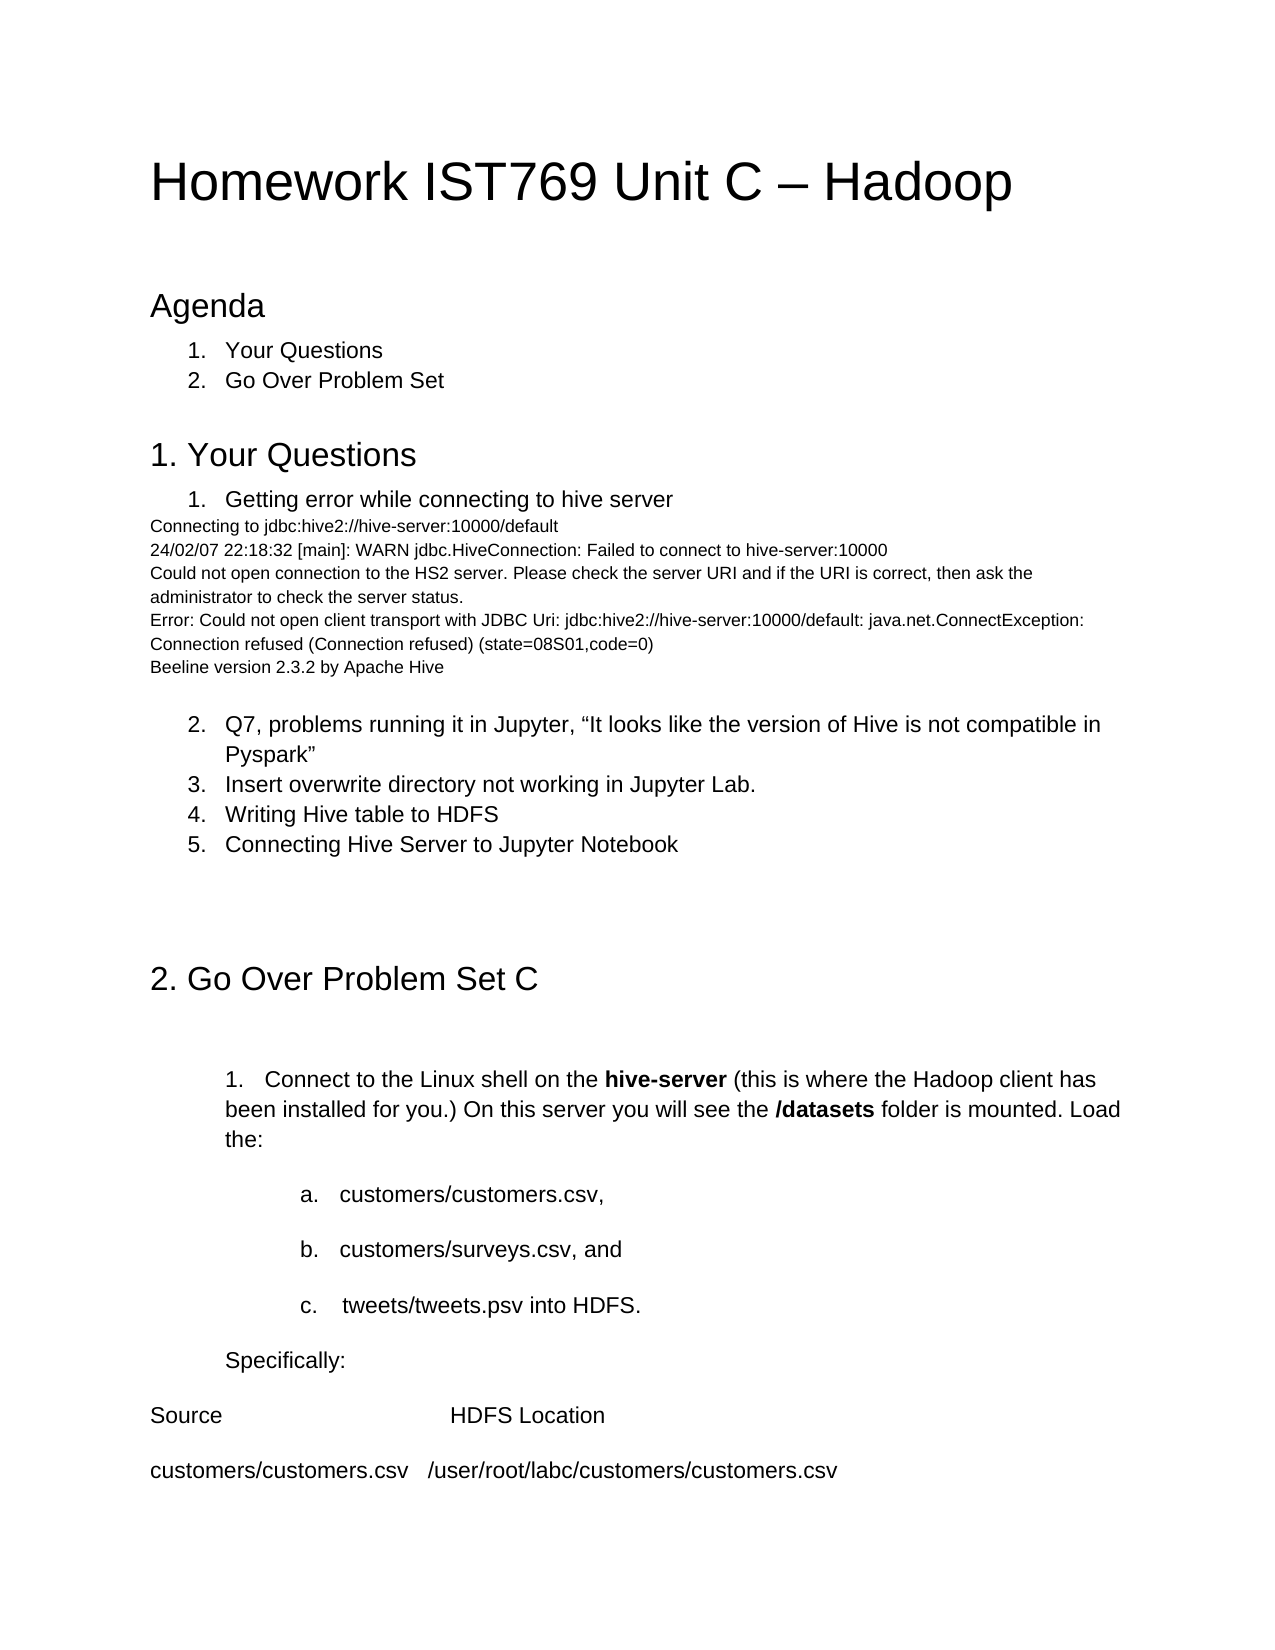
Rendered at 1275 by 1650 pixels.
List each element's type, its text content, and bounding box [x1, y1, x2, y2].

list Go Over Problem Set [187, 367, 1125, 394]
text Source HDFS Location [150, 1402, 1125, 1428]
text Connecting to jdbc:hive2://hive-server:10000/default [150, 516, 1125, 537]
list Getting error while connecting to hive server [187, 486, 1125, 512]
list Q7, problems running it in Jupyter, “It looks like the version of Hive is not compatible in Pyspark” [187, 711, 1125, 767]
text Could not open connection to the HS2 server. Please check the server URI and if the URI is correct, then ask the administrator to check the server status. [150, 563, 1125, 607]
text c. tweets/tweets.psv into HDFS. [300, 1292, 1125, 1318]
list Your Questions [187, 337, 1125, 363]
subtitle Agenda [150, 286, 1125, 325]
title Homework IST769 Unit C – Hadoop [150, 150, 1125, 212]
list Insert overwrite directory not working in Jupyter Lab. [187, 771, 1125, 797]
text customers/customers.csv /user/root/labc/customers/customers.csv [150, 1457, 1125, 1484]
text b. customers/surveys.csv, and [300, 1236, 1125, 1263]
text 24/02/07 22:18:32 [main]: WARN jdbc.HiveConnection: Failed to connect to hive-server:10000 [150, 540, 1125, 560]
text a. customers/customers.csv, [300, 1181, 1125, 1208]
text 1. Connect to the Linux shell on the hive-server (this is where the Hadoop client has been installed for you.) On this server you will see the /datasets folder is mounted. Load the: [225, 1066, 1125, 1152]
list Writing Hive table to HDFS [187, 801, 1125, 827]
subtitle 2. Go Over Problem Set C [150, 959, 1125, 998]
text Error: Could not open client transport with JDBC Uri: jdbc:hive2://hive-server:10000/default: java.net.ConnectException: Connection refused (Connection refused) (state=08S01,code=0) [150, 610, 1125, 654]
text Specifically: [225, 1347, 1125, 1373]
list Connecting Hive Server to Jupyter Notebook [187, 831, 1125, 858]
subtitle 1. Your Questions [150, 435, 1125, 473]
text Beeline version 2.3.2 by Apache Hive [150, 657, 1125, 677]
